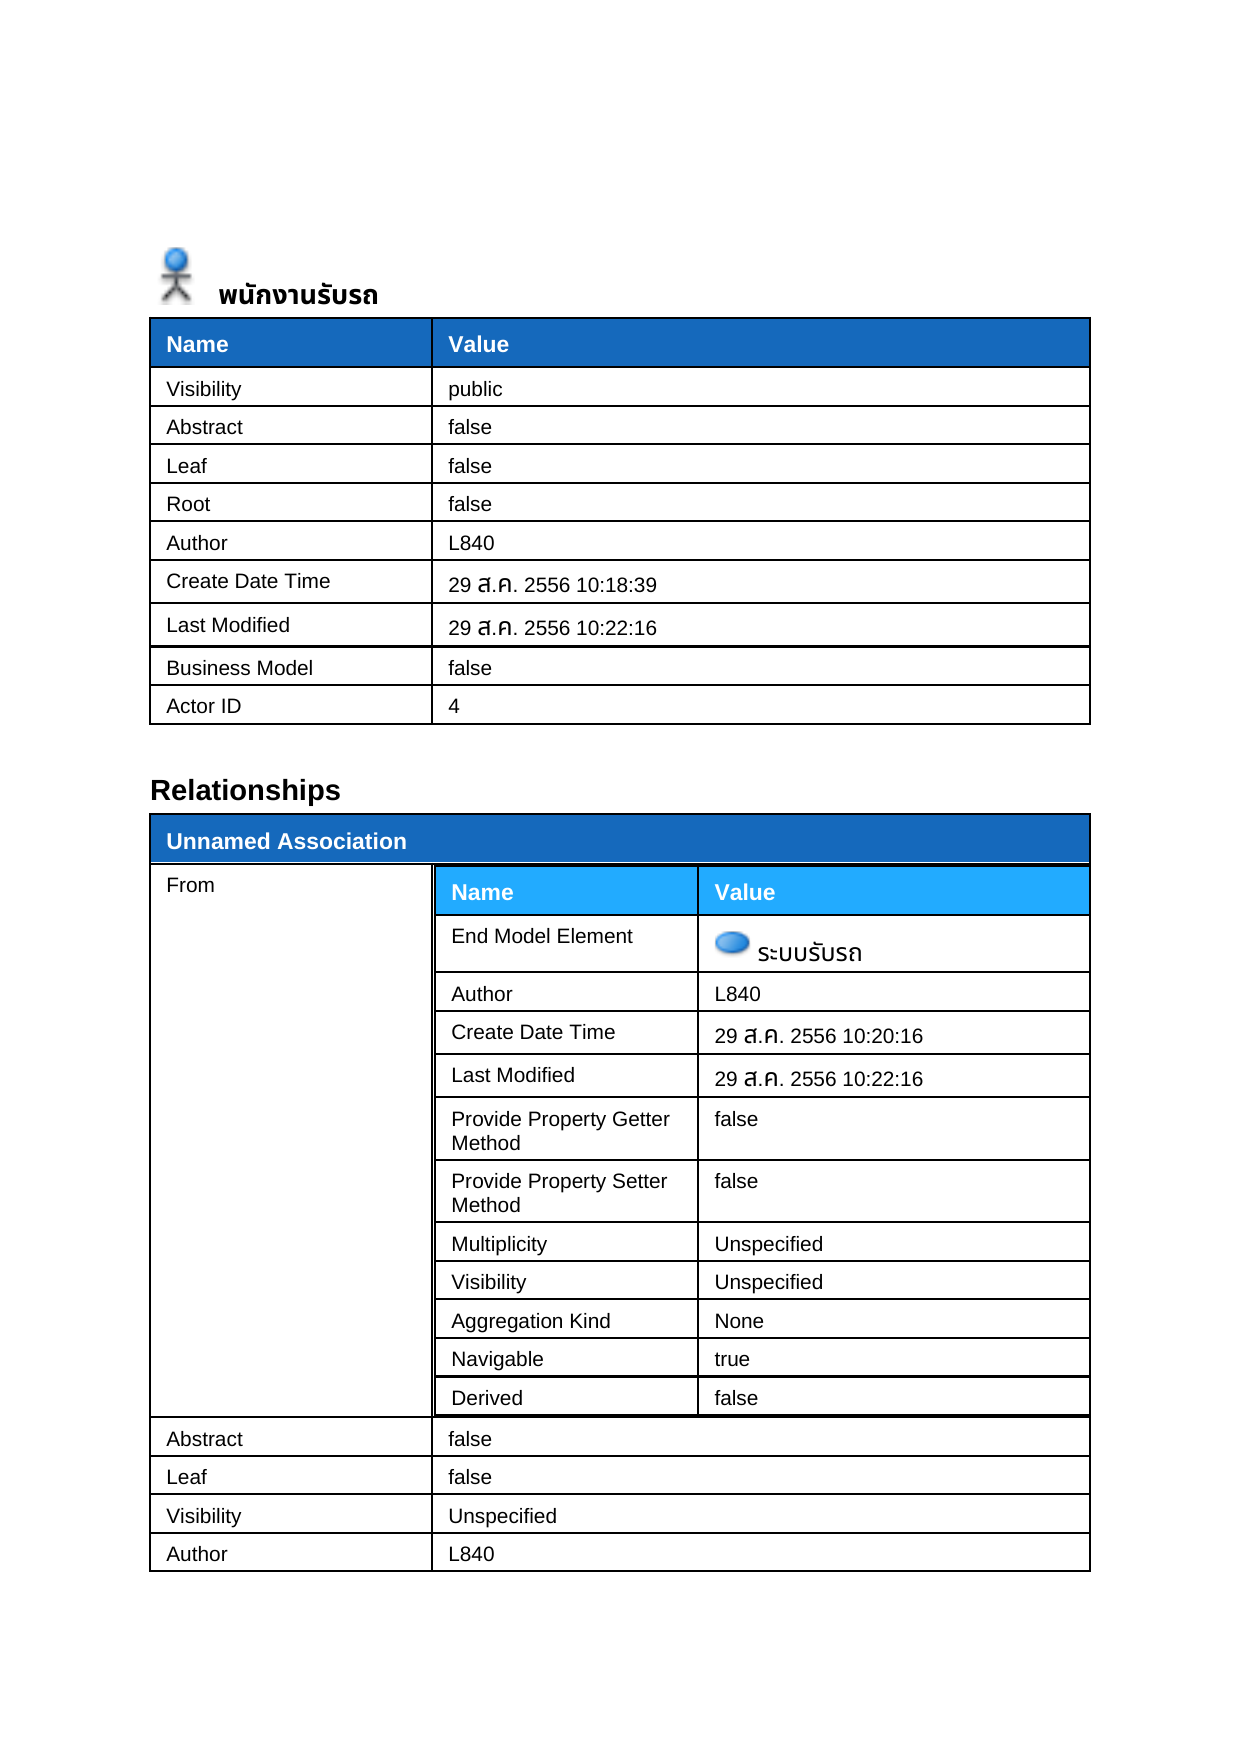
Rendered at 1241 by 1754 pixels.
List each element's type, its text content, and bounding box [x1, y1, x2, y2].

table_cell [699, 1223, 1089, 1260]
table_cell [699, 1055, 1089, 1096]
table_cell [436, 1300, 697, 1337]
picture [714, 924, 752, 962]
table_cell [699, 1161, 1089, 1221]
table_cell [436, 1262, 697, 1298]
table_cell Create Date Time [151, 561, 431, 602]
table_cell [436, 1098, 697, 1159]
table_cell 29 ส.ค. 2556 10:18:39 [433, 561, 1089, 602]
table_cell L840 [433, 522, 1089, 559]
table_cell [699, 973, 1089, 1010]
table_header Value [433, 319, 1089, 366]
table_cell false [433, 1418, 1089, 1454]
table_cell false [433, 648, 1089, 684]
table_cell Actor ID [151, 686, 431, 722]
table_header Name [151, 319, 431, 366]
table_cell 4 [433, 686, 1089, 722]
table_cell false [433, 1457, 1089, 1493]
table_cell [699, 1339, 1089, 1375]
table_cell Business Model [151, 648, 431, 684]
table_cell false [433, 445, 1089, 482]
subtitle Relationships [150, 773, 1090, 807]
table_cell 29 ส.ค. 2556 10:22:16 [433, 604, 1089, 645]
table_cell Visibility [151, 368, 431, 404]
table_cell false [433, 484, 1089, 520]
table_cell [436, 1223, 697, 1260]
table_cell [699, 1012, 1089, 1053]
table_cell Visibility [151, 1495, 431, 1532]
table_cell [436, 1161, 697, 1221]
table_cell Author [151, 1534, 431, 1570]
table_cell [699, 1378, 1089, 1414]
table_cell [436, 973, 697, 1010]
table_cell public [433, 368, 1089, 404]
table_cell [699, 1300, 1089, 1337]
table_cell [436, 1378, 697, 1414]
table_cell From [151, 865, 431, 1416]
table_cell [436, 1012, 697, 1053]
subtitle พนักงานรับรถ [150, 247, 1090, 310]
picture [150, 246, 208, 305]
table_cell [699, 1098, 1089, 1159]
table_cell [436, 916, 697, 971]
table_cell Unspecified [433, 1495, 1089, 1532]
table_cell Leaf [151, 445, 431, 482]
table_cell Last Modified [151, 604, 431, 645]
table_cell [699, 916, 1089, 971]
table_cell L840 [433, 1534, 1089, 1570]
table_cell Abstract [151, 407, 431, 443]
table_cell Author [151, 522, 431, 559]
table_cell Root [151, 484, 431, 520]
table_cell Leaf [151, 1457, 431, 1493]
table_cell [436, 1055, 697, 1096]
table_cell false [433, 407, 1089, 443]
table_cell [699, 1262, 1089, 1298]
table_cell [436, 1339, 697, 1375]
table_header Unnamed Association [151, 815, 1089, 862]
table_cell Abstract [151, 1418, 431, 1454]
